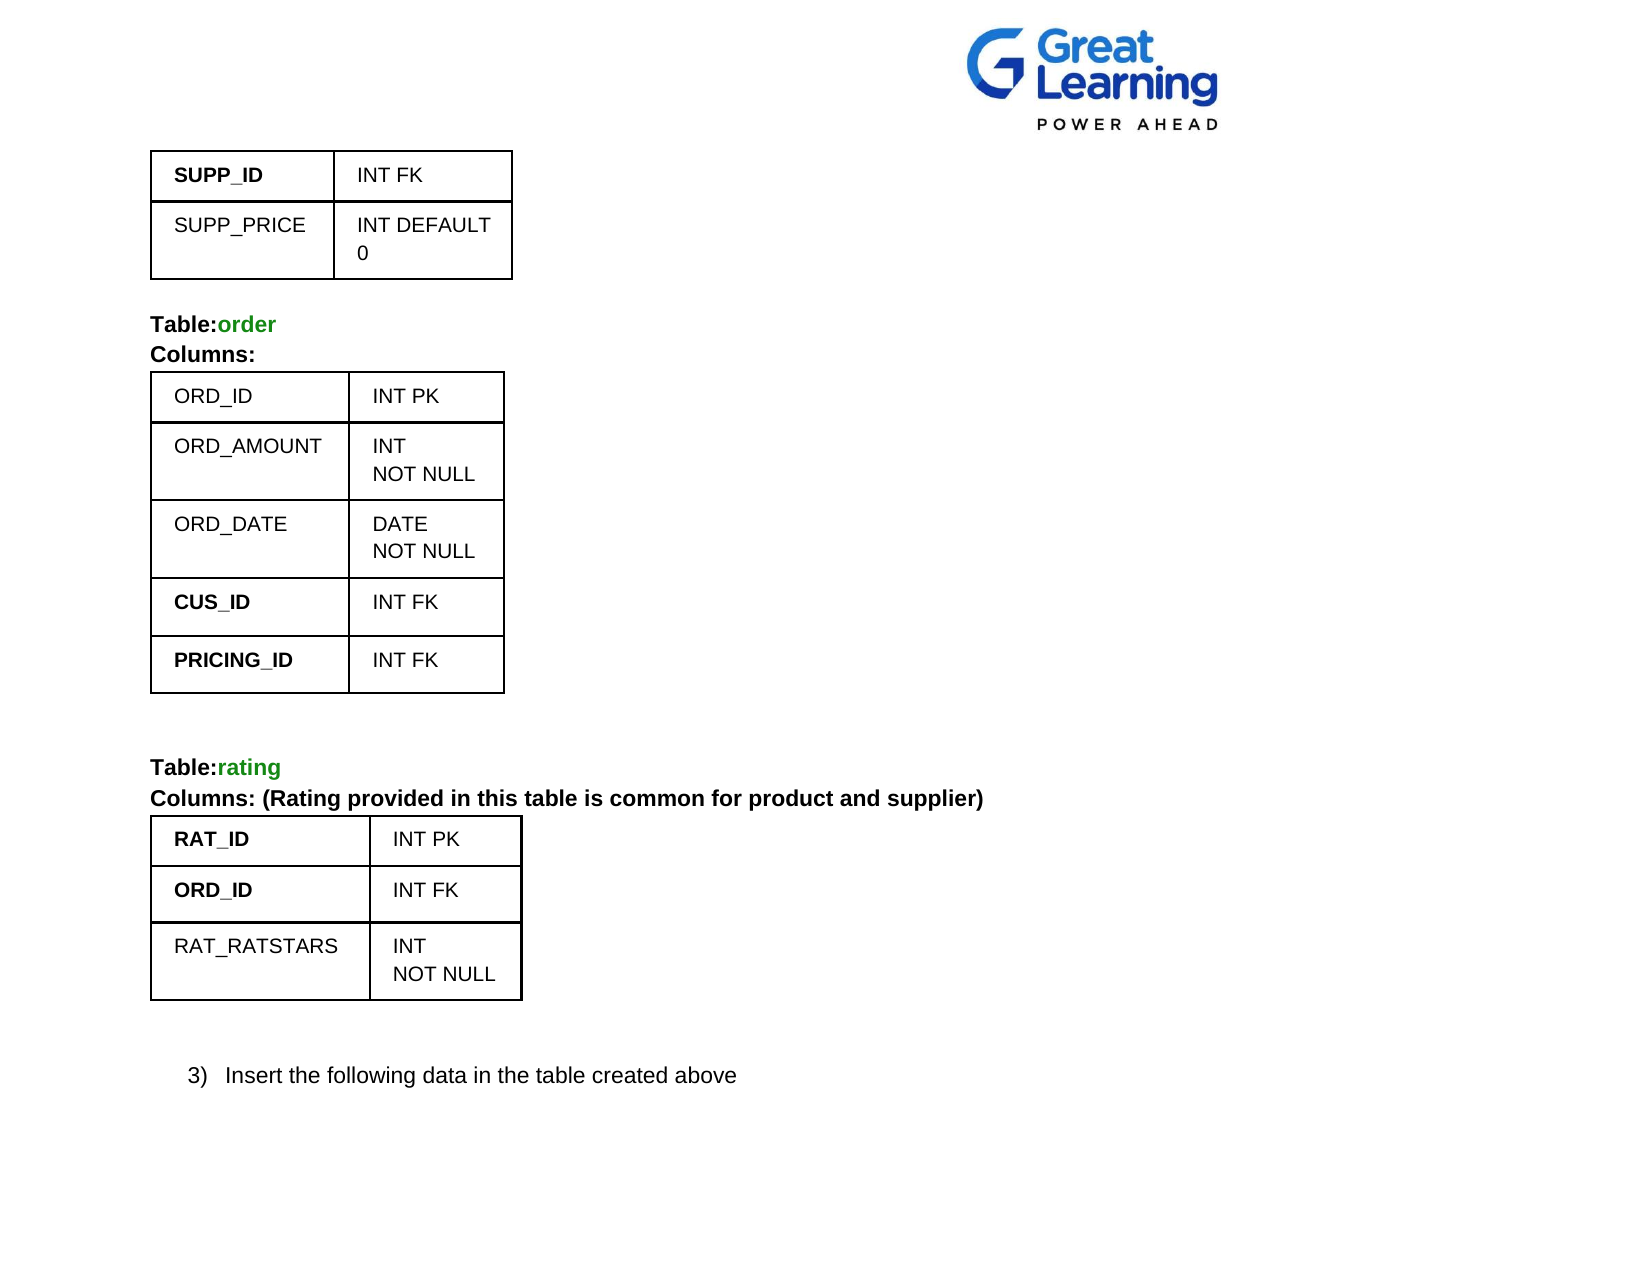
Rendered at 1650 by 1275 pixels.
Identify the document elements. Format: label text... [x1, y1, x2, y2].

table_cell ORD_AMOUNT [152, 424, 348, 499]
table_cell INT NOT NULL [350, 424, 503, 499]
table_cell INT FK [350, 637, 503, 692]
table_header INT PK [371, 817, 520, 865]
table_cell ORD_DATE [152, 501, 348, 577]
text Columns: [150, 341, 1650, 367]
table_cell ORD_ID [152, 867, 369, 921]
table_header RAT_ID [152, 817, 369, 865]
table_cell DATE NOT NULL [350, 501, 503, 577]
table_cell SUPP_ID [152, 152, 333, 200]
table_cell RAT_RATSTARS [152, 924, 369, 999]
text Columns: (Rating provided in this table is common for product and supplier) [150, 784, 1650, 811]
table_header ORD_ID [152, 373, 348, 421]
picture [957, 18, 1230, 137]
table_cell INT FK [335, 152, 511, 200]
table_cell SUPP_PRICE [152, 203, 333, 278]
table_cell PRICING_ID [152, 637, 348, 692]
table_header INT PK [350, 373, 503, 421]
list Insert the following data in the table created above [187, 1062, 1650, 1088]
text Table:order [150, 311, 1650, 337]
table_cell CUS_ID [152, 579, 348, 635]
table_cell INT DEFAULT 0 [335, 203, 511, 278]
table_cell INT FK [371, 867, 520, 921]
table_cell INT FK [350, 579, 503, 635]
table_cell INT NOT NULL [371, 924, 520, 999]
text Table:rating [150, 754, 1650, 781]
